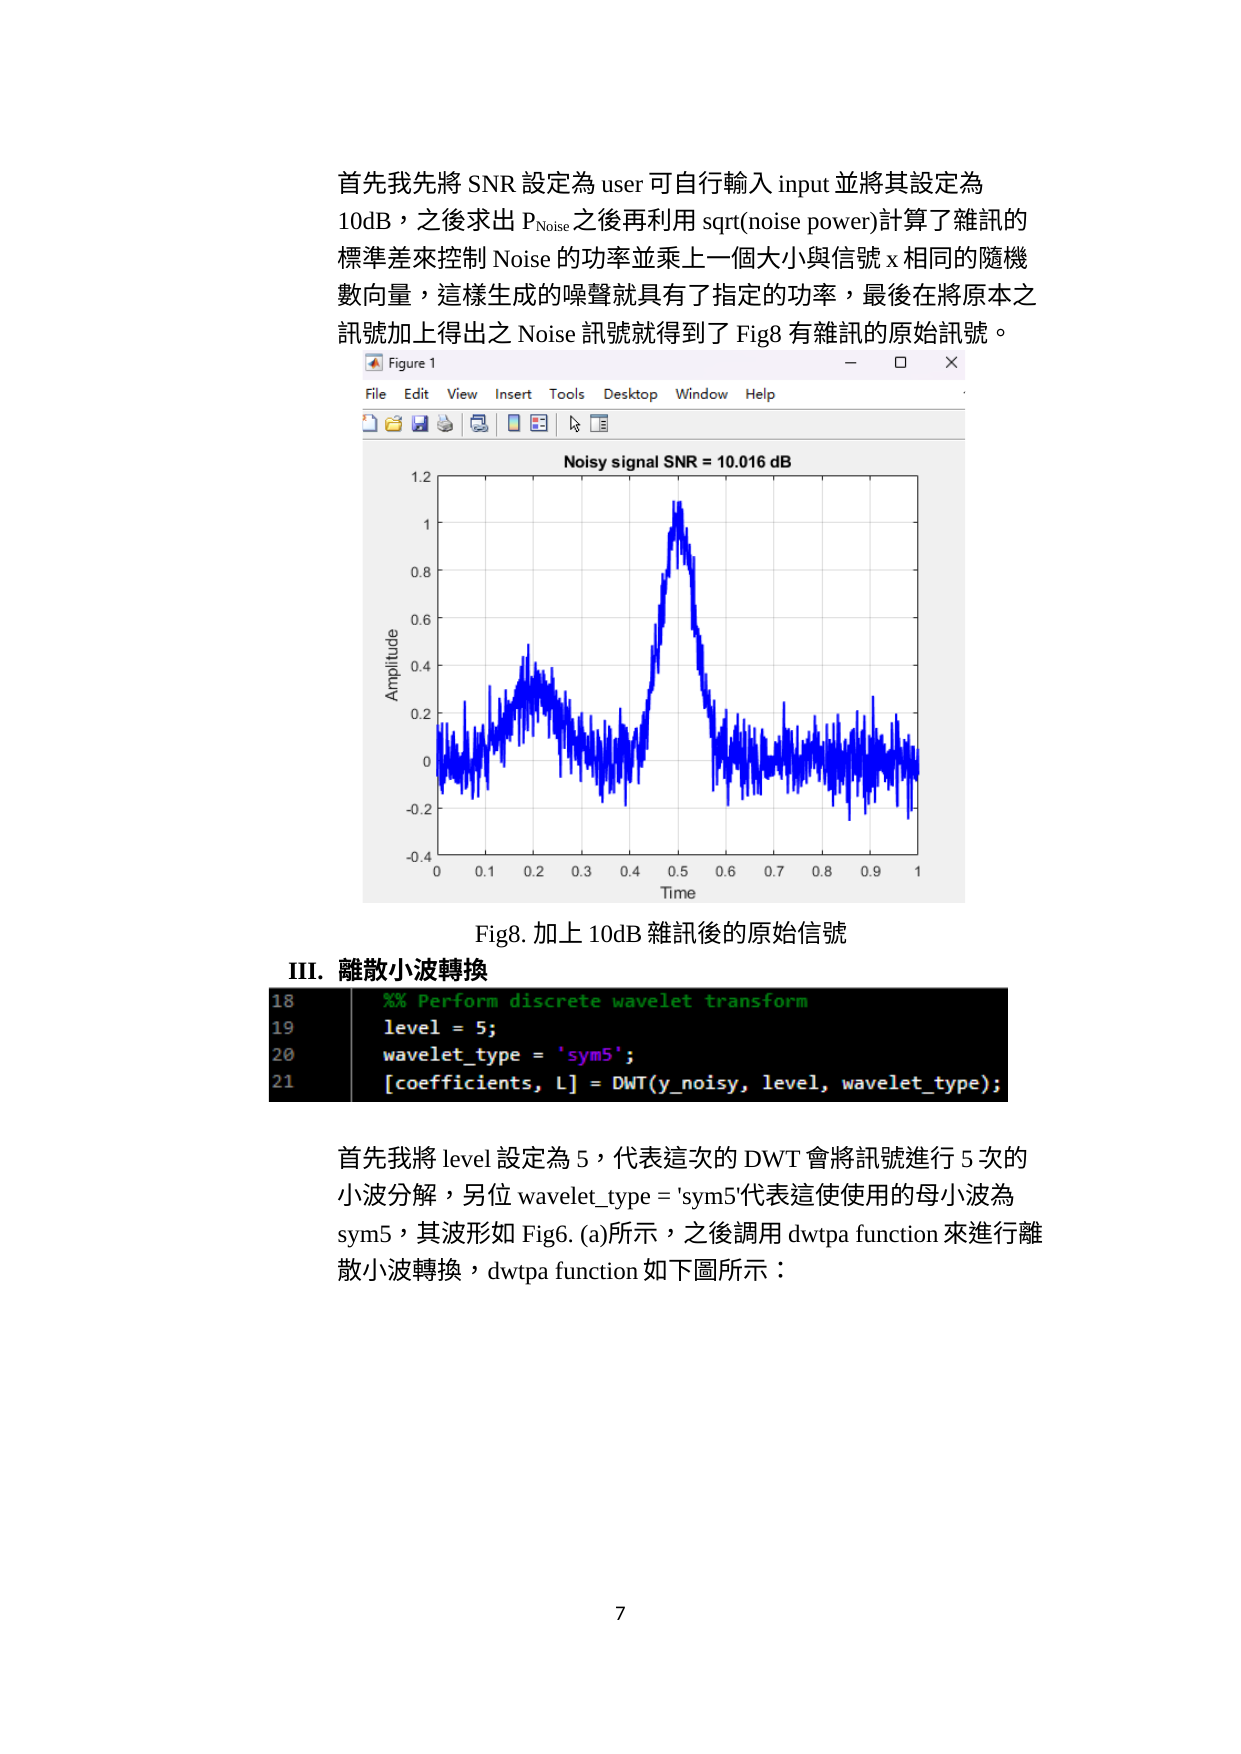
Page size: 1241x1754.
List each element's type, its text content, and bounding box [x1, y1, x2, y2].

picture [362, 350, 966, 903]
list Fig8. 加上10dB雜訊後的原始信號 [237, 912, 1053, 950]
list 首先我將level設定為5，代表這次的DWT會將訊號進行5次的小波分解，另位wavelet_type = 'sym5'代表這使使用的母小波為sym5，其波形如Fig6. (a)所示，之後調用dwtpa function來進行離散小波轉換，dwtpa function如下圖所示： [337, 1137, 1053, 1287]
list 首先我先將SNR設定為user可自行輸入input並將其設定為10dB，之後求出PNoise之後再利用sqrt(noise power)計算了雜訊的標準差來控制Noise的功率並乘上一個大小與信號x相同的隨機數向量，這樣生成的噪聲就具有了指定的功率，最後在將原本之訊號加上得出之Noise訊號就得到了Fig8 有雜訊的原始訊號。 [337, 162, 1053, 350]
list 離散小波轉換 [288, 950, 1053, 987]
picture [268, 987, 1008, 1102]
